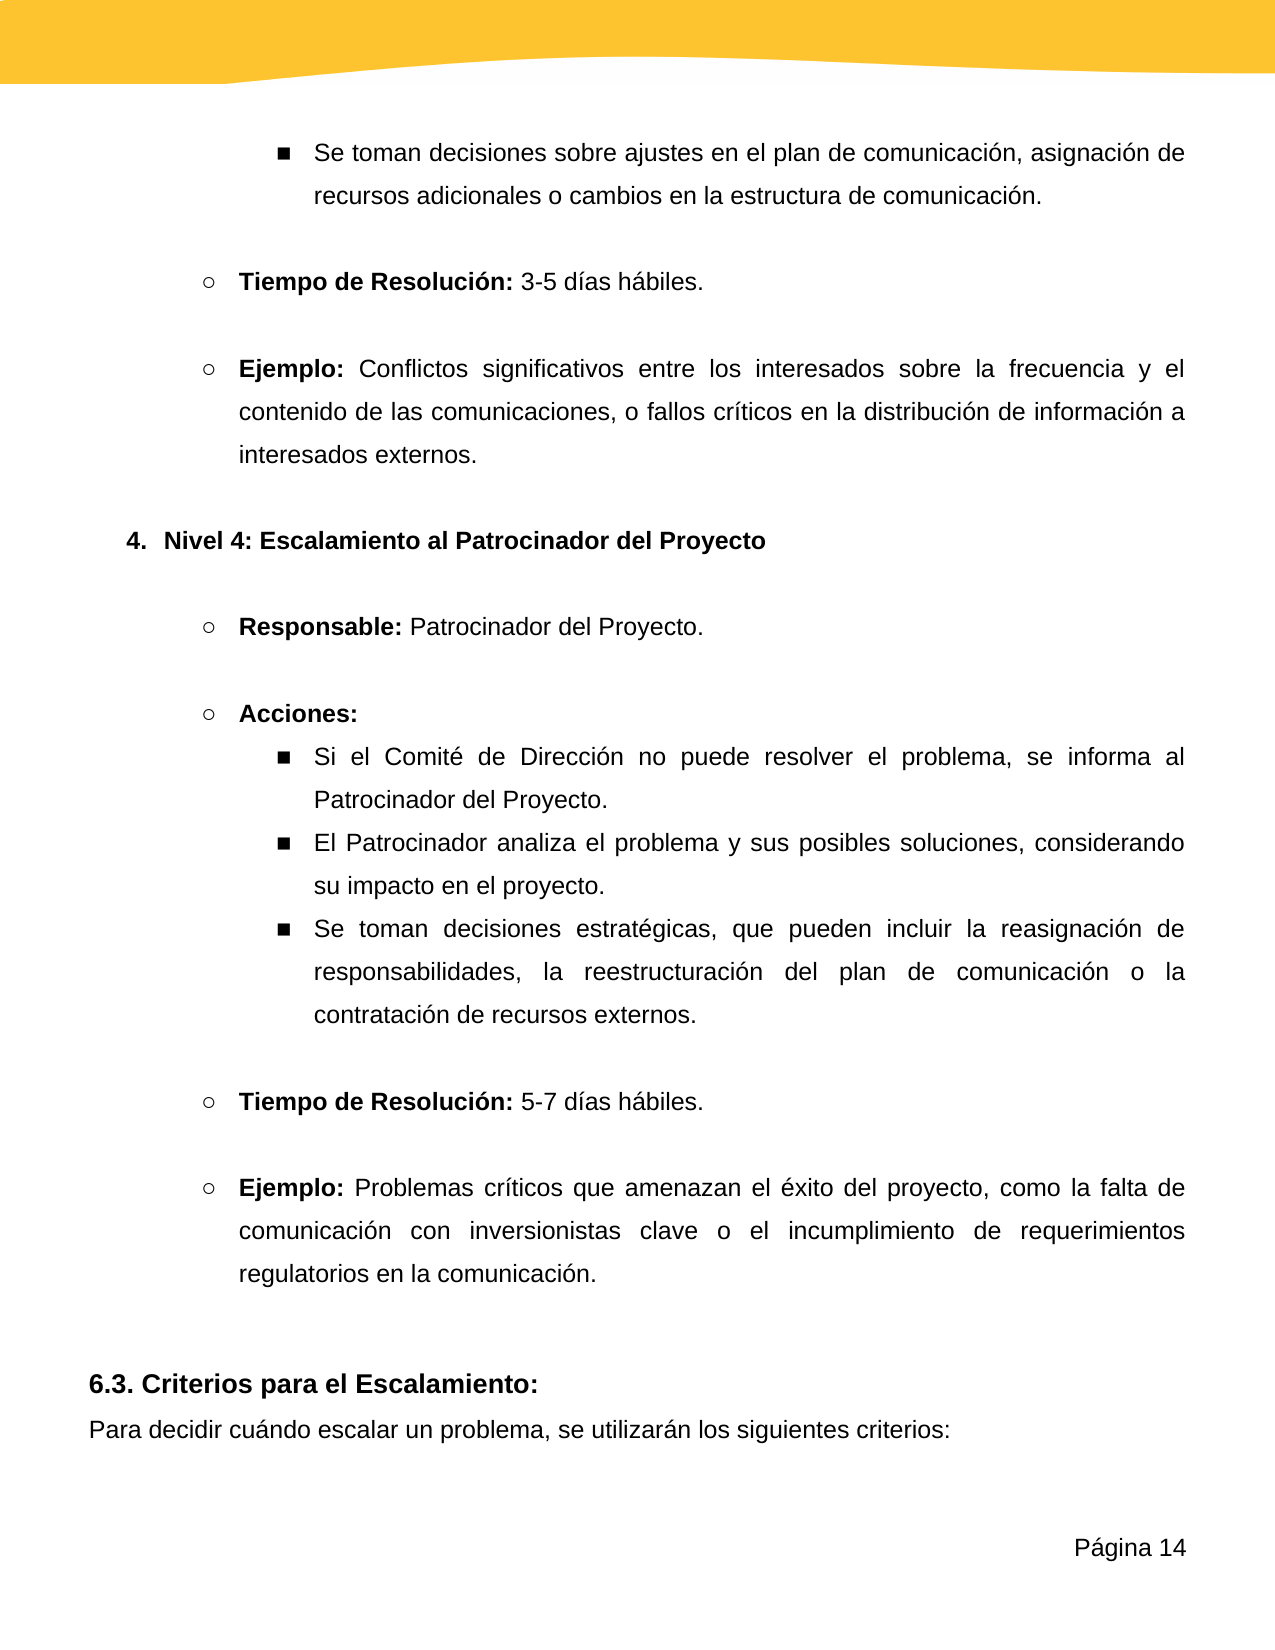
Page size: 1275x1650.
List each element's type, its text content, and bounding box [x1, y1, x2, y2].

list Tiempo de Resolución: 3-5 días hábiles. [201, 267, 1186, 296]
list Si el Comité de Dirección no puede resolver el problema, se informa al Patrocinador del Proyecto. [276, 742, 1186, 813]
list Acciones: [201, 698, 1186, 727]
text Para decidir cuándo escalar un problema, se utilizarán los siguientes criterios: [89, 1415, 1186, 1444]
list El Patrocinador analiza el problema y sus posibles soluciones, considerando su impacto en el proyecto. [276, 828, 1186, 900]
list Tiempo de Resolución: 5-7 días hábiles. [201, 1087, 1186, 1115]
list Se toman decisiones estratégicas, que pueden incluir la reasignación de responsabilidades, la reestructuración del plan de comunicación o la contratación de recursos externos. [276, 914, 1186, 1029]
list Nivel 4: Escalamiento al Patrocinador del Proyecto [126, 526, 1186, 555]
subtitle 6.3. Criterios para el Escalamiento: [89, 1368, 1186, 1400]
list Ejemplo: Conflictos significativos entre los interesados sobre la frecuencia y el contenido de las comunicaciones, o fallos críticos en la distribución de información a interesados externos. [201, 353, 1186, 468]
list Responsable: Patrocinador del Proyecto. [201, 612, 1186, 641]
picture [0, 0, 1275, 84]
list Ejemplo: Problemas críticos que amenazan el éxito del proyecto, como la falta de comunicación con inversionistas clave o el incumplimiento de requerimientos regulatorios en la comunicación. [201, 1173, 1186, 1288]
list Se toman decisiones sobre ajustes en el plan de comunicación, asignación de recursos adicionales o cambios en la estructura de comunicación. [276, 138, 1186, 210]
